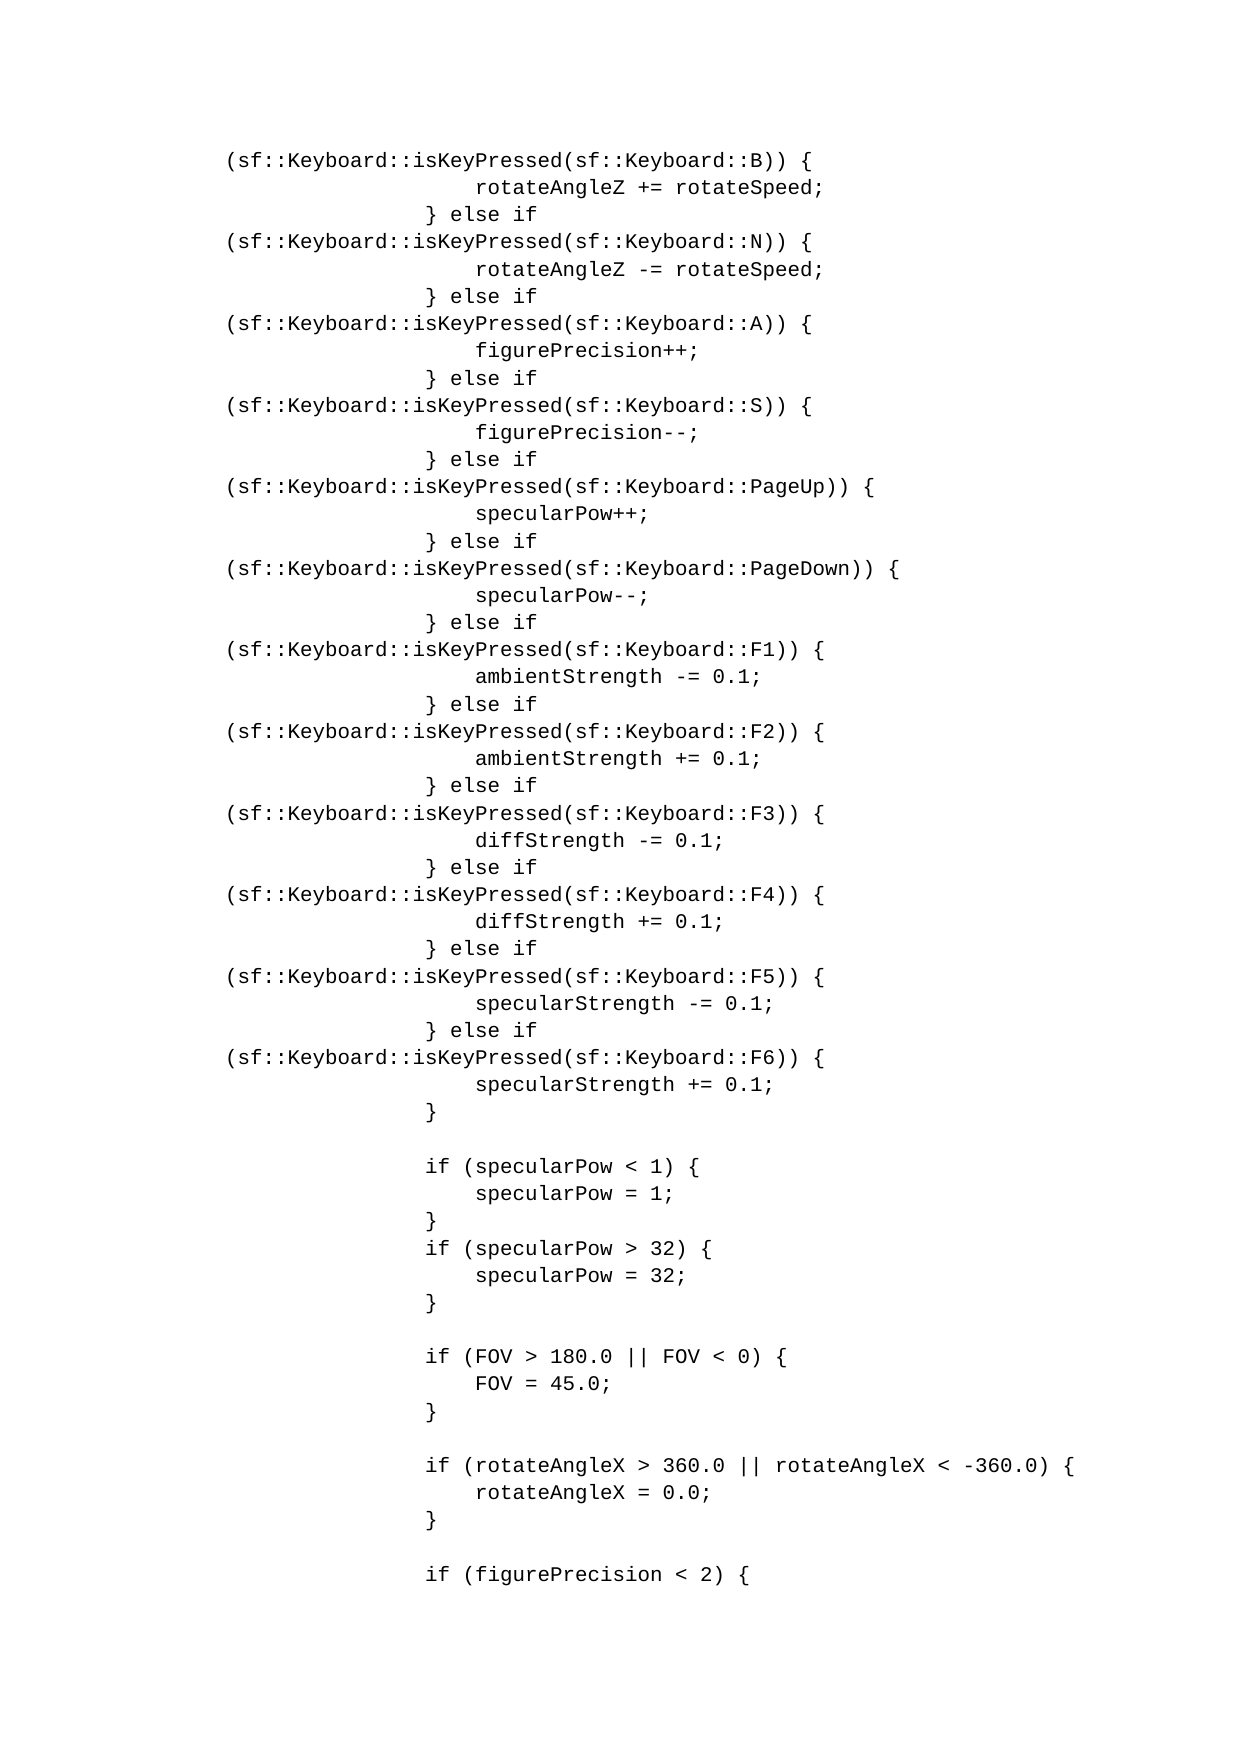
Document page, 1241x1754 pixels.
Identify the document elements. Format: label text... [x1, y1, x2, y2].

text rotateAngleZ -= rotateSpeed; [225, 259, 1090, 282]
text if (specularPow > 32) { [225, 1237, 1090, 1261]
text } else if (sf::Keyboard::isKeyPressed(sf::Keyboard::N)) { [225, 204, 1090, 255]
text specularStrength += 0.1; [225, 1074, 1090, 1098]
text } else if (sf::Keyboard::isKeyPressed(sf::Keyboard::A)) { [225, 286, 1090, 337]
text } [225, 1509, 1090, 1533]
text specularStrength -= 0.1; [225, 993, 1090, 1016]
text } [225, 1102, 1090, 1125]
text } [225, 1292, 1090, 1316]
text diffStrength += 0.1; [225, 911, 1090, 935]
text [225, 150, 1090, 174]
text diffStrength -= 0.1; [225, 830, 1090, 853]
text figurePrecision++; [225, 340, 1090, 364]
text if (rotateAngleX > 360.0 || rotateAngleX < -360.0) { [225, 1455, 1090, 1479]
text ambientStrength -= 0.1; [225, 667, 1090, 690]
text } else if (sf::Keyboard::isKeyPressed(sf::Keyboard::S)) { [225, 367, 1090, 418]
text if (specularPow < 1) { [225, 1156, 1090, 1179]
text specularPow = 1; [225, 1183, 1090, 1207]
text if (FOV > 180.0 || FOV < 0) { [225, 1346, 1090, 1370]
text specularPow = 32; [225, 1265, 1090, 1288]
text } [225, 1210, 1090, 1234]
text specularPow--; [225, 585, 1090, 609]
text specularPow++; [225, 503, 1090, 527]
text figurePrecision--; [225, 422, 1090, 446]
text } else if (sf::Keyboard::isKeyPressed(sf::Keyboard::F3)) { [225, 775, 1090, 826]
text } [225, 1401, 1090, 1424]
text ambientStrength += 0.1; [225, 748, 1090, 772]
text rotateAngleX = 0.0; [225, 1482, 1090, 1506]
text if (figurePrecision < 2) { [225, 1564, 1090, 1587]
text } else if (sf::Keyboard::isKeyPressed(sf::Keyboard::F1)) { [225, 612, 1090, 663]
text } else if (sf::Keyboard::isKeyPressed(sf::Keyboard::PageDown)) { [225, 531, 1090, 581]
text rotateAngleZ += rotateSpeed; [225, 177, 1090, 201]
text } else if (sf::Keyboard::isKeyPressed(sf::Keyboard::F4)) { [225, 857, 1090, 908]
text } else if (sf::Keyboard::isKeyPressed(sf::Keyboard::F2)) { [225, 694, 1090, 744]
text } else if (sf::Keyboard::isKeyPressed(sf::Keyboard::F6)) { [225, 1020, 1090, 1071]
text FOV = 45.0; [225, 1373, 1090, 1397]
text } else if (sf::Keyboard::isKeyPressed(sf::Keyboard::PageUp)) { [225, 449, 1090, 500]
text } else if (sf::Keyboard::isKeyPressed(sf::Keyboard::F5)) { [225, 938, 1090, 989]
